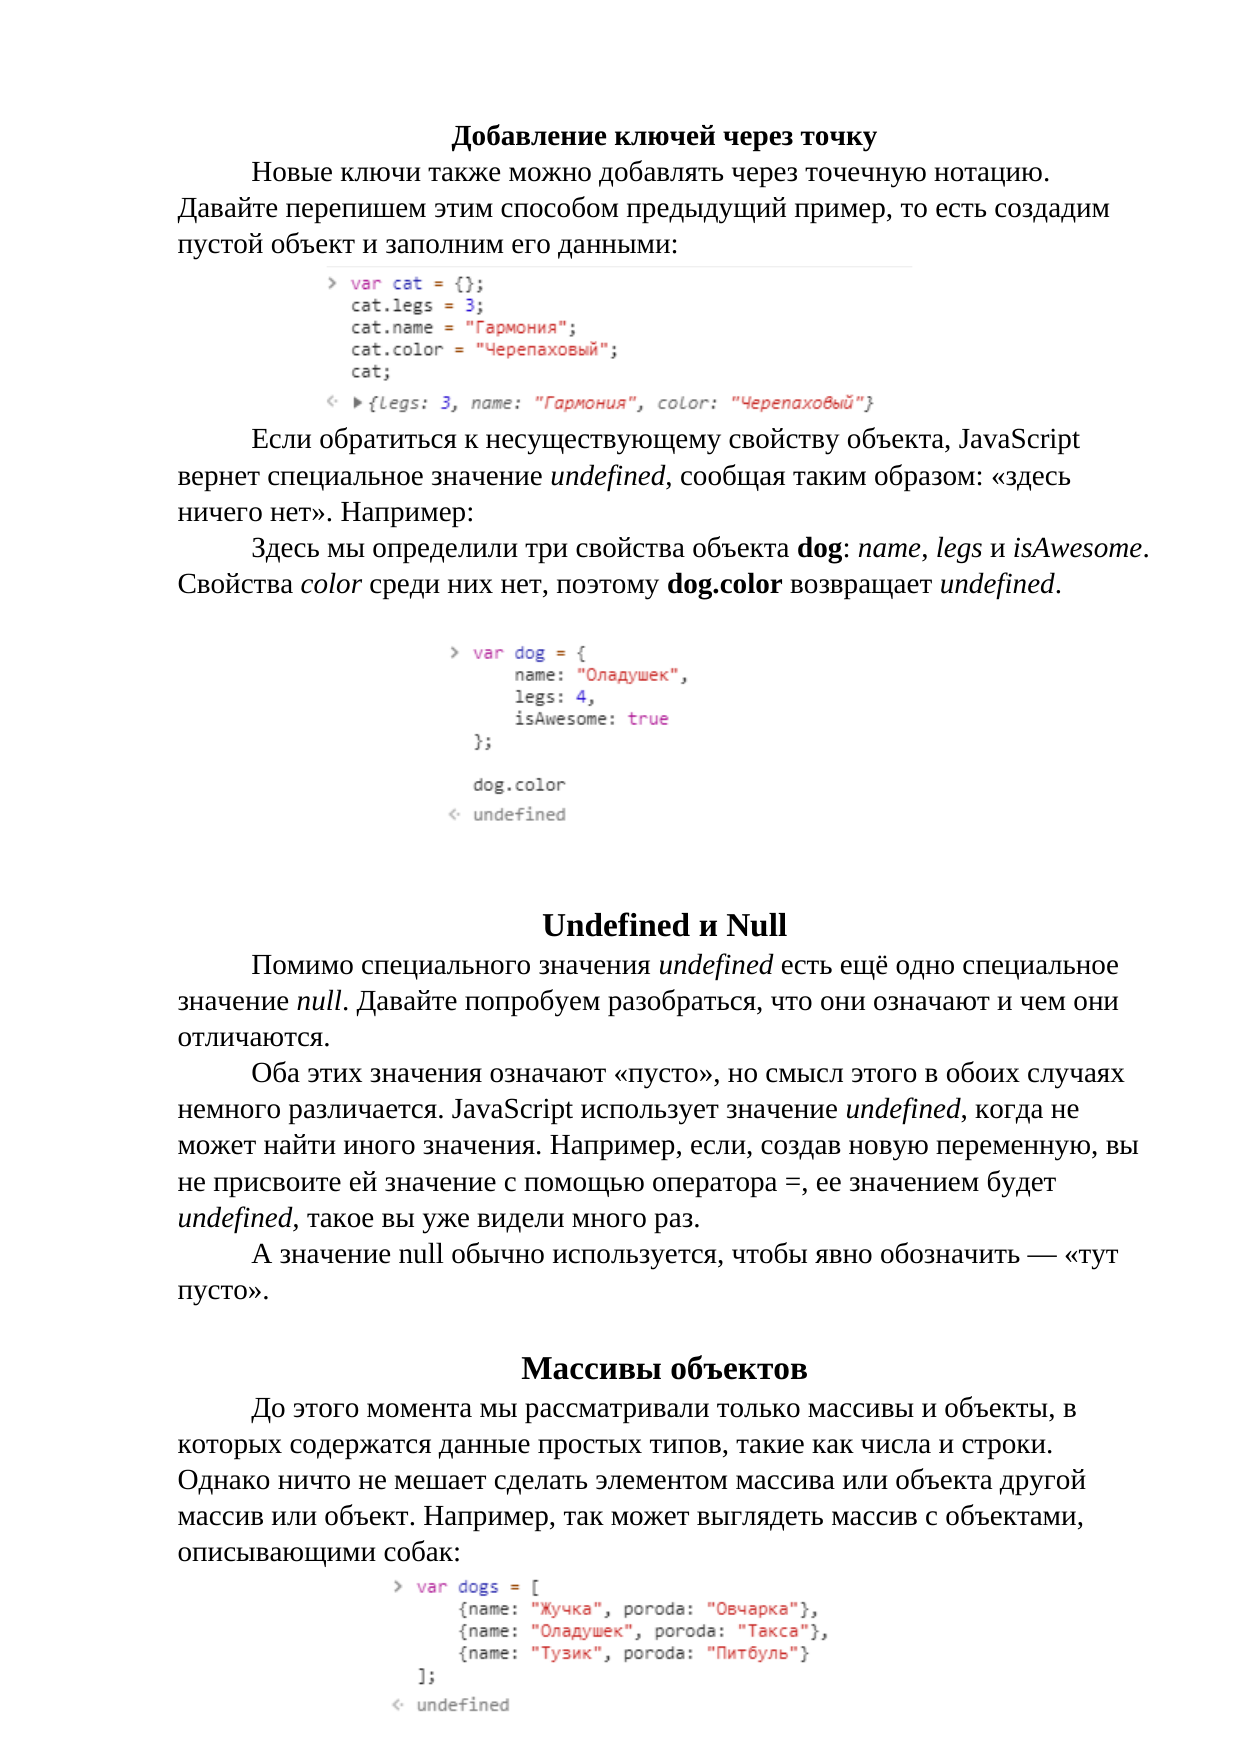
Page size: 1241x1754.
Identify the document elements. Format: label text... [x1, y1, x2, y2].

subtitle Добавление ключей через точку [177, 118, 1152, 152]
text Помимо специального значения undefined есть ещё одно специальное значение null. Давайте попробуем разобраться, что они означают и чем они отличаются. [177, 947, 1152, 1053]
picture [384, 1575, 857, 1716]
text ничего нет». Например: [177, 494, 1152, 527]
text Здесь мы определили три свойства объекта dog: name, legs и isAwesome. Свойства color среди них нет, поэтому dog.color возвращает undefined. [177, 530, 1152, 599]
subtitle Undefined и Null [177, 905, 1152, 944]
subtitle Массивы объектов [177, 1348, 1152, 1387]
picture [326, 266, 913, 417]
text Оба этих значения означают «пусто», но смысл этого в обоих случаях немного различается. JavaScript использует значение undefined, когда не может найти иного значения. Например, если, создав новую переменную, вы не присвоите ей значение с помощью оператора =, ее значением будет undefined, такое вы уже видели много раз. [177, 1055, 1152, 1233]
text вернет специальное значение undefined, сообщая таким образом: «здесь [177, 458, 1152, 491]
text А значение null обычно используется, чтобы явно обозначить — «тут пусто». [177, 1236, 1152, 1306]
picture [439, 637, 800, 824]
text До этого момента мы рассматривали только массивы и объекты, в которых содержатся данные простых типов, такие как числа и строки. Однако ничто не мешает сделать элементом массива или объекта другой массив или объект. Например, так может выглядеть массив с объектами, описывающими собак: [177, 1390, 1152, 1568]
text Новые ключи также можно добавлять через точечную нотацию. Давайте перепишем этим способом предыдущий пример, то есть создадим пустой объект и заполним его данными: [177, 154, 1152, 260]
